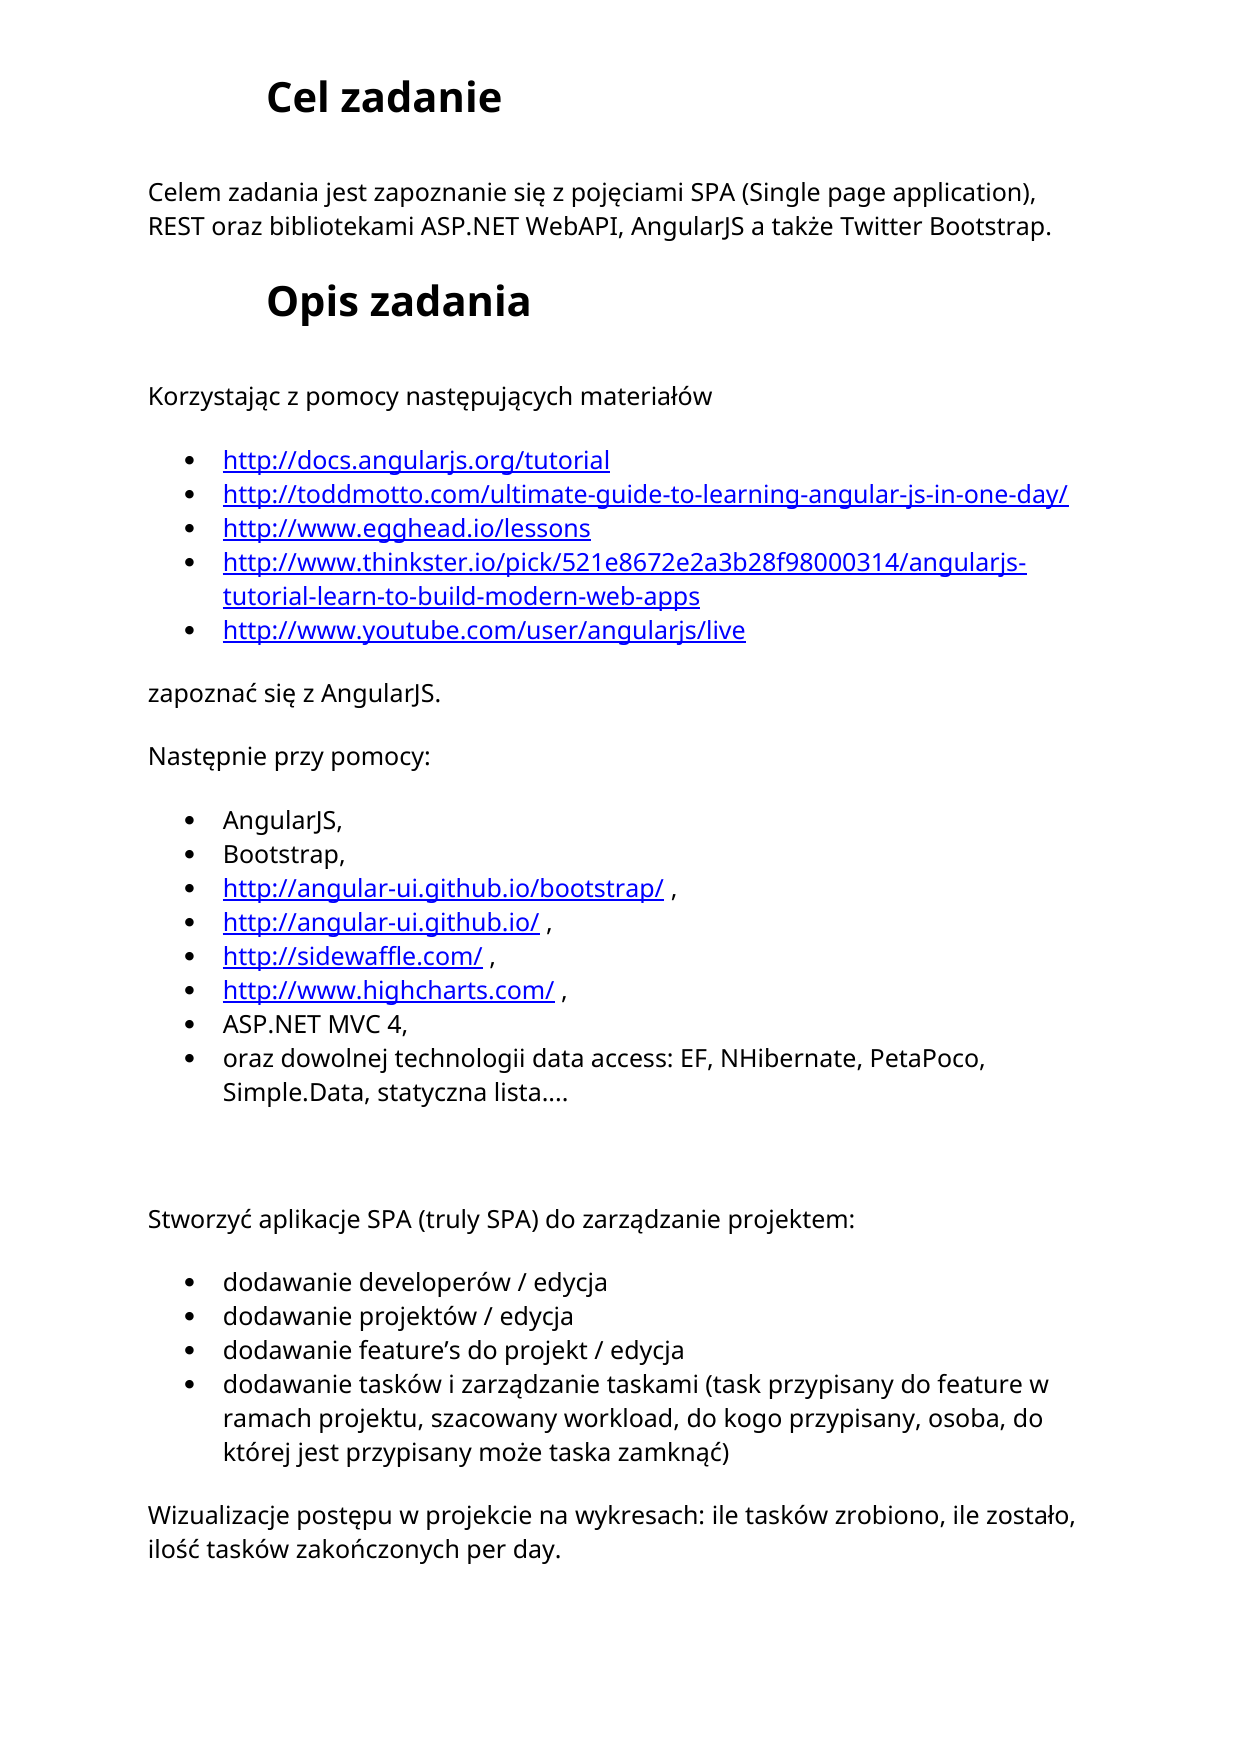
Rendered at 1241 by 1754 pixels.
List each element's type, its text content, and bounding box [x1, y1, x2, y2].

list http://sidewaffle.com/ , [185, 938, 1093, 973]
text Wizualizacje postępu w projekcie na wykresach: ile tasków zrobiono, ile zostało, ilość tasków zakończonych per day. [148, 1498, 1093, 1566]
list dodawanie developerów / edycja [185, 1264, 1093, 1298]
subtitle Opis zadania [266, 272, 1093, 329]
list http://www.thinkster.io/pick/521e8672e2a3b28f98000314/angularjs-tutorial-learn-to-build-modern-web-apps [185, 544, 1093, 613]
text Korzystając z pomocy następujących materiałów [148, 379, 1093, 413]
list http://toddmotto.com/ultimate-guide-to-learning-angular-js-in-one-day/ [185, 476, 1093, 510]
text Następnie przy pomocy: [148, 739, 1093, 773]
list ASP.NET MVC 4, [185, 1007, 1093, 1041]
list Bootstrap, [185, 836, 1093, 870]
text Celem zadania jest zapoznanie się z pojęciami SPA (Single page application), REST oraz bibliotekami ASP.NET WebAPI, AngularJS a także Twitter Bootstrap. [148, 175, 1093, 243]
list http://www.youtube.com/user/angularjs/live [185, 613, 1093, 647]
list http://docs.angularjs.org/tutorial [185, 442, 1093, 476]
list oraz dowolnej technologii data access: EF, NHibernate, PetaPoco, Simple.Data, statyczna lista.... [185, 1041, 1093, 1109]
list http://www.egghead.io/lessons [185, 510, 1093, 544]
list dodawanie feature’s do projekt / edycja [185, 1333, 1093, 1367]
list http://angular-ui.github.io/ , [185, 904, 1093, 938]
subtitle Cel zadanie [266, 68, 1093, 125]
list http://www.highcharts.com/ , [185, 973, 1093, 1007]
list http://angular-ui.github.io/bootstrap/ , [185, 870, 1093, 904]
text zapoznać się z AngularJS. [148, 676, 1093, 710]
list AngularJS, [185, 802, 1093, 836]
list dodawanie projektów / edycja [185, 1298, 1093, 1333]
list dodawanie tasków i zarządzanie taskami (task przypisany do feature w ramach projektu, szacowany workload, do kogo przypisany, osoba, do której jest przypisany może taska zamknąć) [185, 1367, 1093, 1469]
text Stworzyć aplikacje SPA (truly SPA) do zarządzanie projektem: [148, 1201, 1093, 1235]
